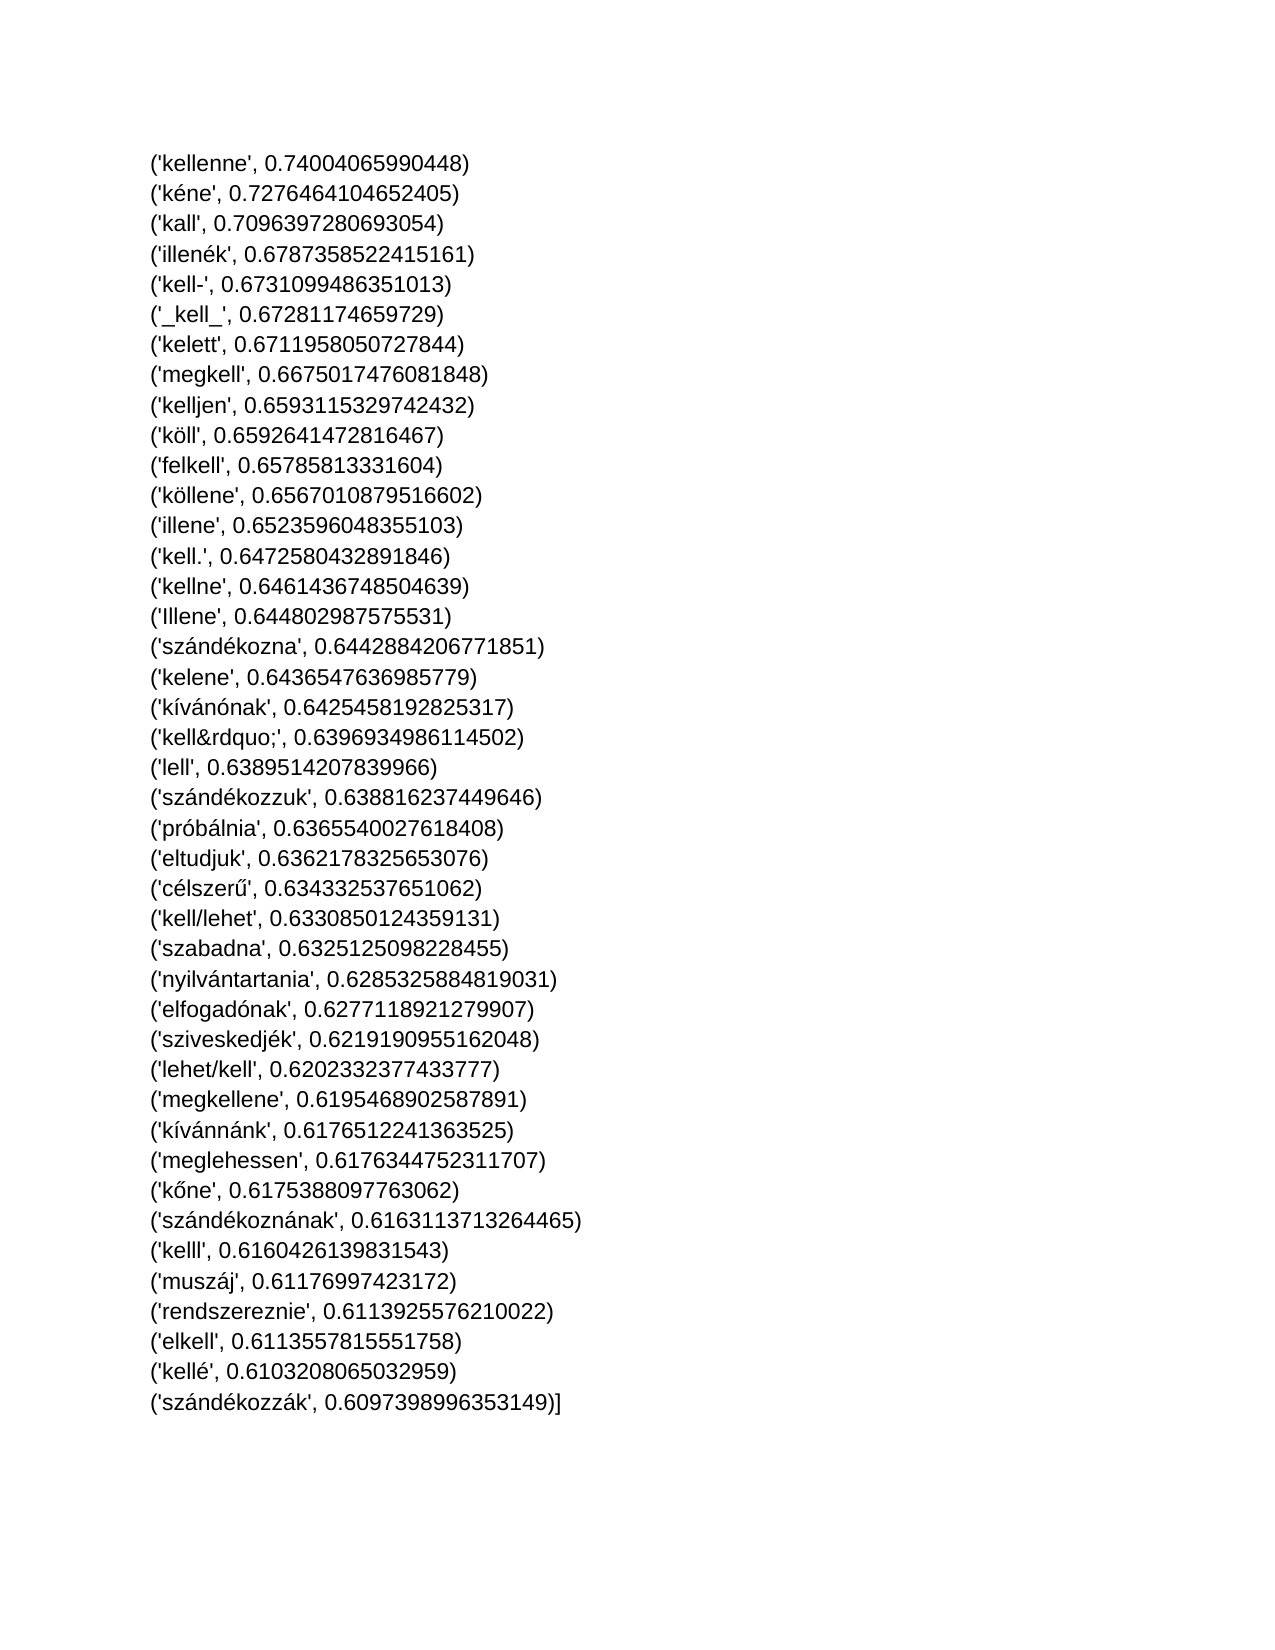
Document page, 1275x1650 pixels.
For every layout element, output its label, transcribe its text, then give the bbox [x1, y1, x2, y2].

text ('kívánnánk', 0.6176512241363525) [150, 1117, 1125, 1143]
text ('_kell_', 0.67281174659729) [150, 301, 1125, 327]
text ('elkell', 0.6113557815551758) [150, 1328, 1125, 1354]
text ('kall', 0.7096397280693054) [150, 210, 1125, 237]
text ('rendszereznie', 0.6113925576210022) [150, 1298, 1125, 1324]
text ('kelll', 0.6160426139831543) [150, 1237, 1125, 1264]
text ('szándékozna', 0.6442884206771851) [150, 633, 1125, 660]
text ('szándékoznának', 0.6163113713264465) [150, 1207, 1125, 1234]
text ('szándékozzuk', 0.638816237449646) [150, 784, 1125, 811]
text ('célszerű', 0.634332537651062) [150, 875, 1125, 901]
text ('muszáj', 0.61176997423172) [150, 1268, 1125, 1294]
text ('kell/lehet', 0.6330850124359131) [150, 905, 1125, 932]
text ('megkellene', 0.6195468902587891) [150, 1086, 1125, 1113]
text ('kelene', 0.6436547636985779) [150, 663, 1125, 690]
text ('kőne', 0.6175388097763062) [150, 1177, 1125, 1203]
text ('kell-', 0.6731099486351013) [150, 271, 1125, 297]
text ('próbálnia', 0.6365540027618408) [150, 814, 1125, 841]
text ('eltudjuk', 0.6362178325653076) [150, 845, 1125, 871]
text ('kellne', 0.6461436748504639) [150, 573, 1125, 599]
text ('illenék', 0.6787358522415161) [150, 241, 1125, 267]
text ('kelljen', 0.6593115329742432) [150, 392, 1125, 418]
text ('kívánónak', 0.6425458192825317) [150, 694, 1125, 720]
text ('nyilvántartania', 0.6285325884819031) [150, 966, 1125, 992]
text ('szándékozzák', 0.6097398996353149)] [150, 1388, 1125, 1415]
text ('felkell', 0.65785813331604) [150, 452, 1125, 478]
text ('Illene', 0.644802987575531) [150, 603, 1125, 629]
text ('kell&rdquo;', 0.6396934986114502) [150, 724, 1125, 750]
text ('kelett', 0.6711958050727844) [150, 331, 1125, 358]
text ('köllene', 0.6567010879516602) [150, 482, 1125, 509]
text ('kell.', 0.6472580432891846) [150, 543, 1125, 569]
text ('megkell', 0.6675017476081848) [150, 361, 1125, 388]
text ('illene', 0.6523596048355103) [150, 512, 1125, 539]
text ('kellenne', 0.74004065990448) [150, 150, 1125, 176]
text ('szabadna', 0.6325125098228455) [150, 935, 1125, 962]
text ('köll', 0.6592641472816467) [150, 422, 1125, 448]
text ('lell', 0.6389514207839966) [150, 754, 1125, 781]
text ('kéne', 0.7276464104652405) [150, 180, 1125, 207]
text ('meglehessen', 0.6176344752311707) [150, 1147, 1125, 1173]
text ('kellé', 0.6103208065032959) [150, 1358, 1125, 1385]
text ('elfogadónak', 0.6277118921279907) [150, 996, 1125, 1022]
text ('lehet/kell', 0.6202332377433777) [150, 1056, 1125, 1083]
text ('sziveskedjék', 0.6219190955162048) [150, 1026, 1125, 1052]
